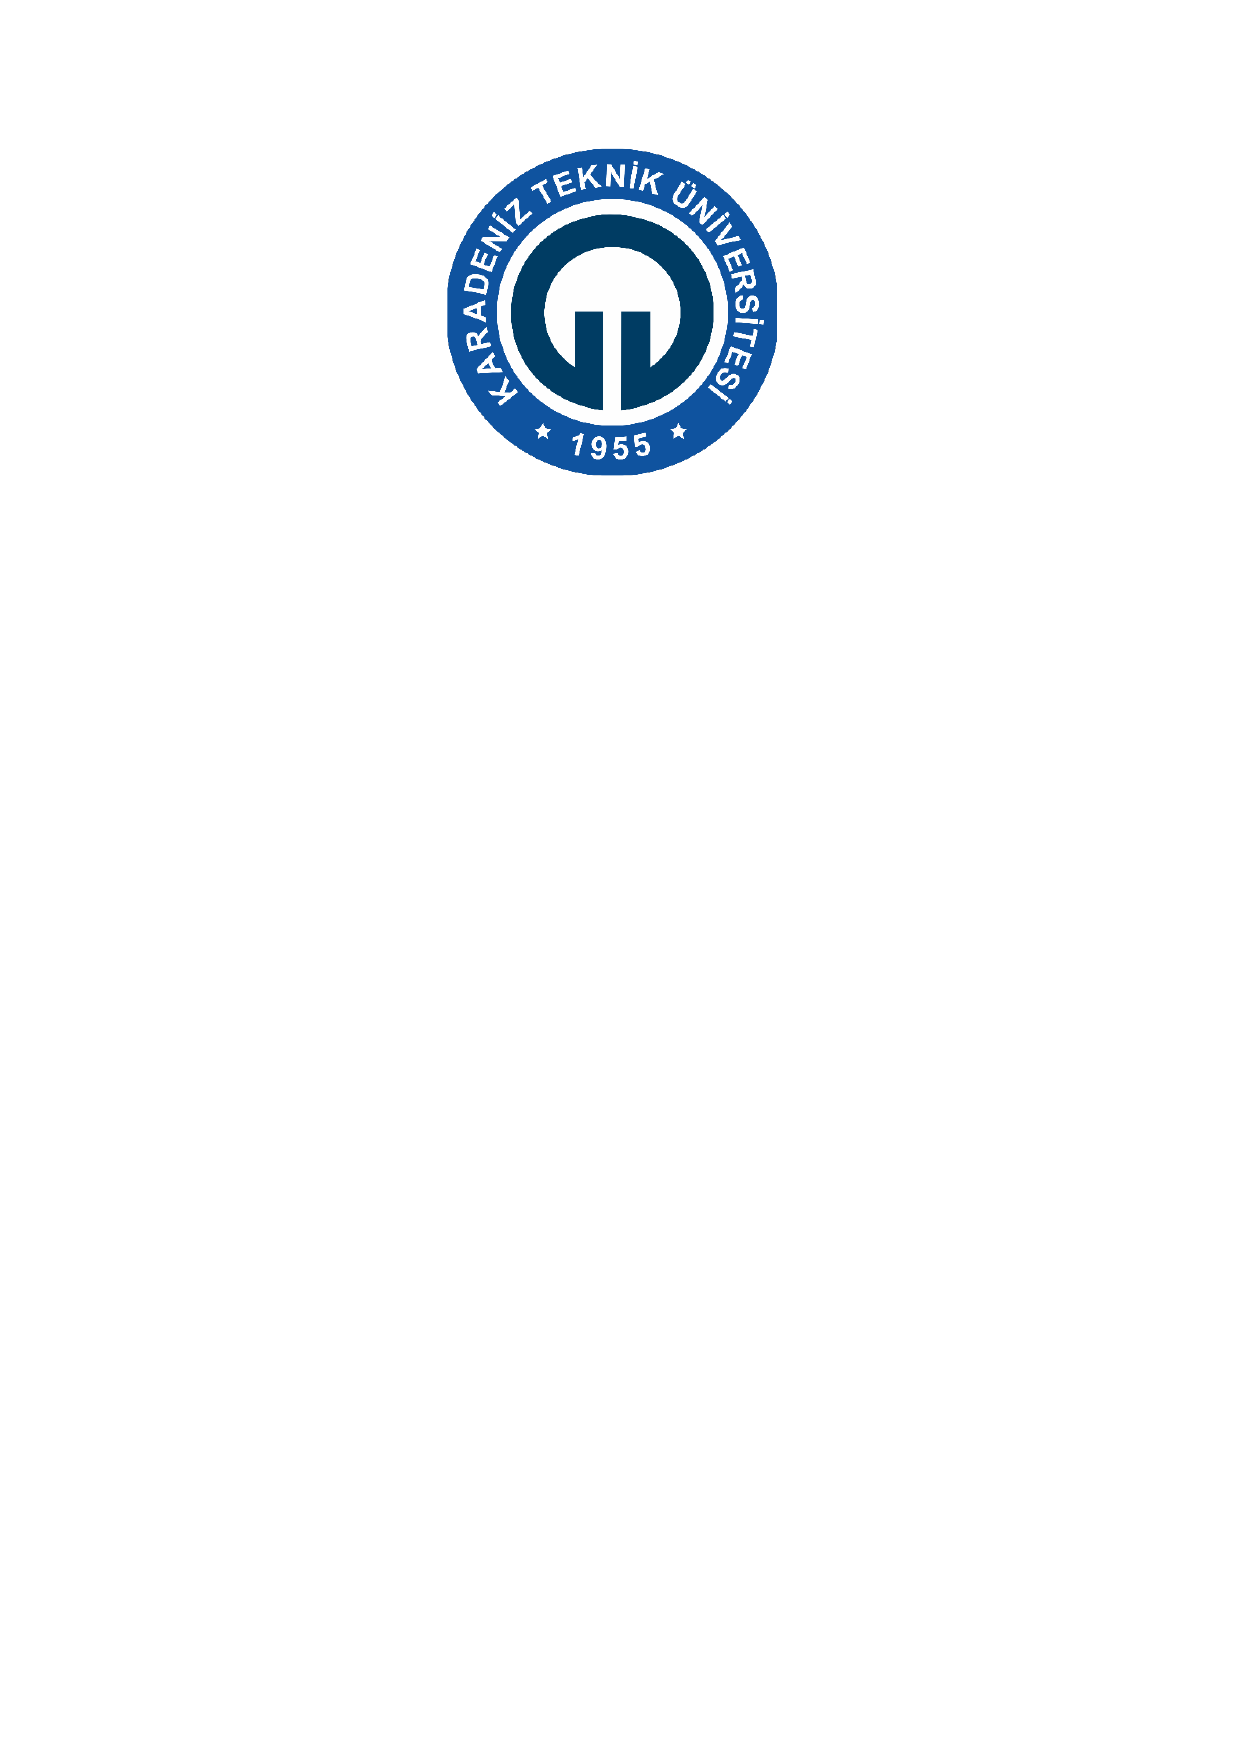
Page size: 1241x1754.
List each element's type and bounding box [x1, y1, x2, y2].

picture [445, 148, 777, 474]
